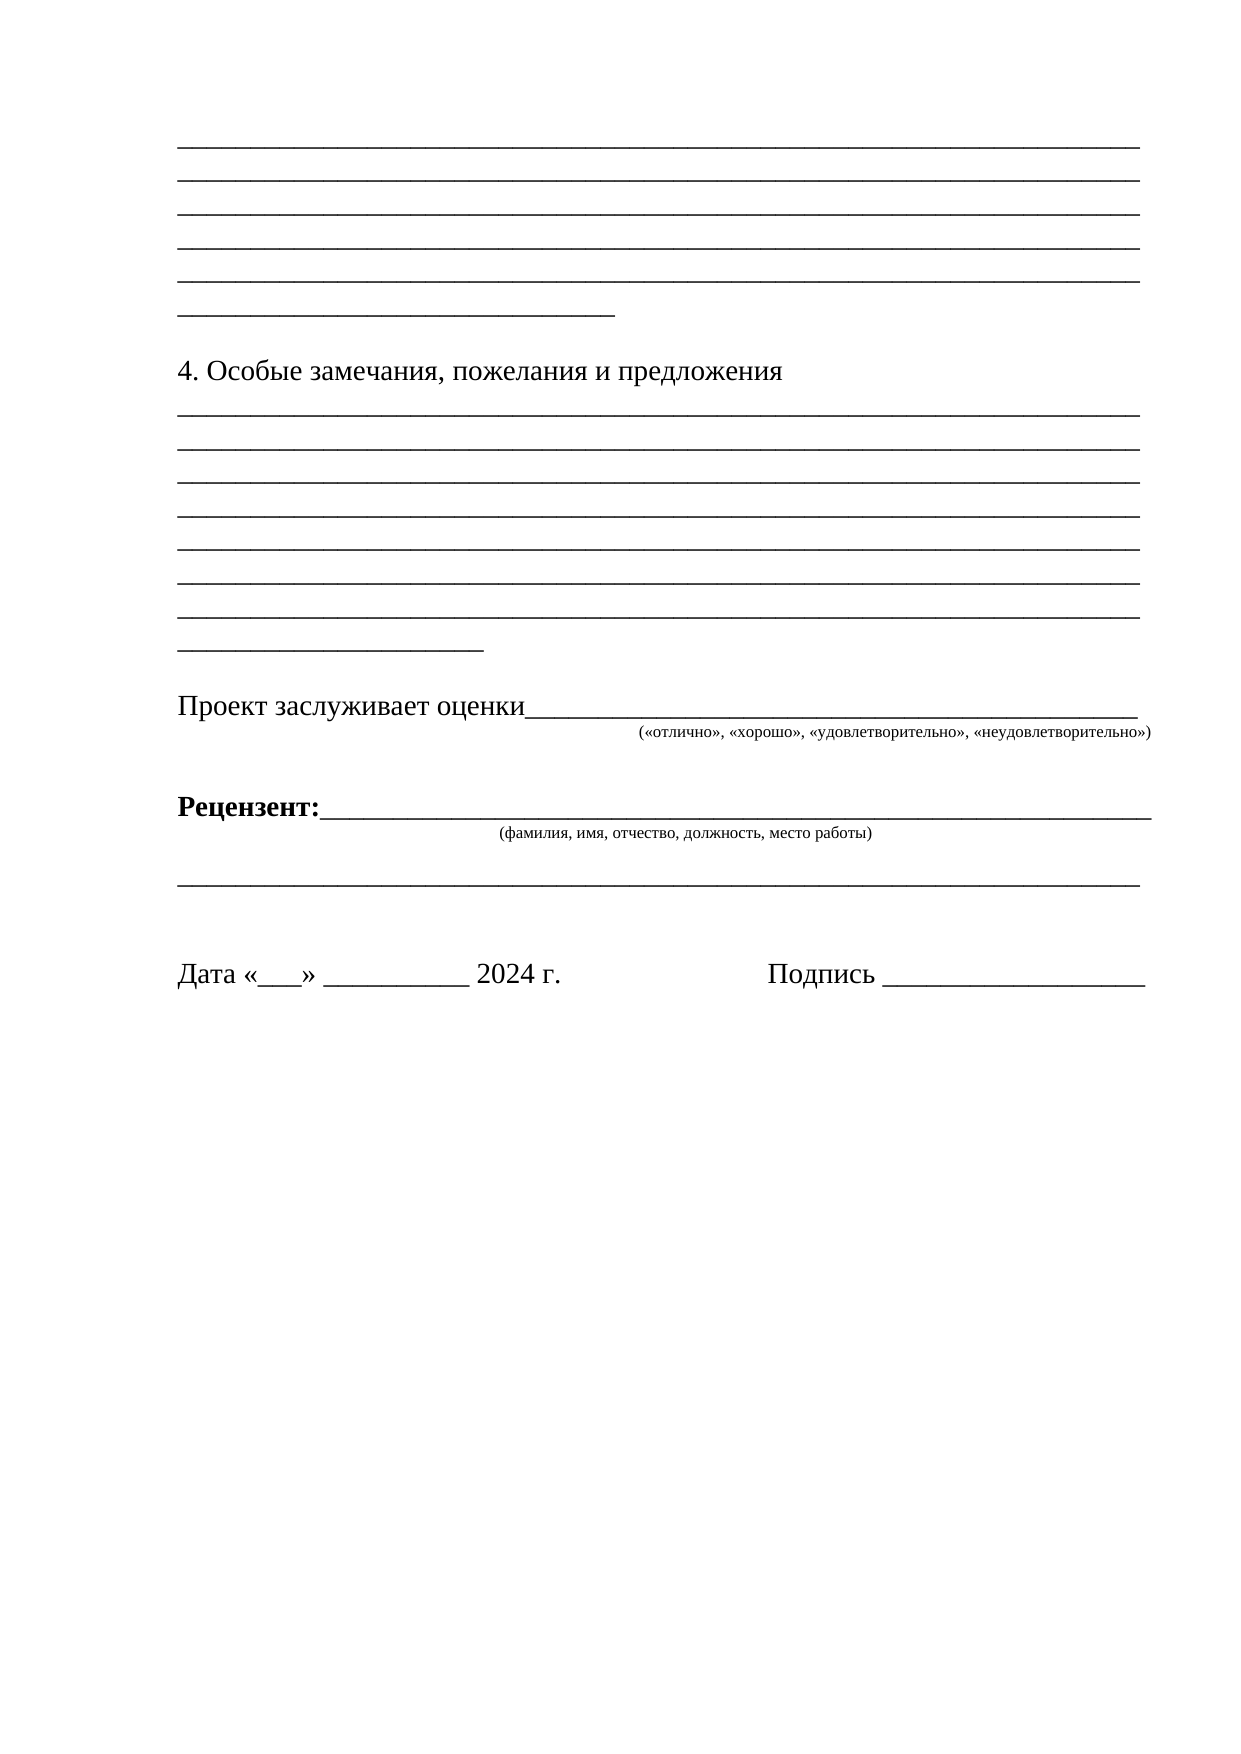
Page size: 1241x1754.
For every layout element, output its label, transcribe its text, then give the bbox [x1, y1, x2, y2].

text (фамилия, имя, отчество, должность, место работы) [177, 822, 1152, 856]
text Рецензент:_________________________________________________________ [177, 789, 1152, 822]
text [177, 118, 1152, 319]
text __________________________________________________________________ [177, 856, 1152, 889]
text 4. Особые замечания, пожелания и предложения ___________________________________________________________________________________________________________________________________________________________________________________________________________________________________________________________________________________________________________________________________________________________________________________________________________________________________________________________________________________________________ [177, 353, 1152, 655]
text Дата «___» __________ 2024 г. Подпись __________________ [177, 957, 1152, 990]
text Проект заслуживает оценки__________________________________________ [177, 688, 1152, 722]
text («отлично», «хорошо», «удовлетворительно», «неудовлетворительно») [177, 722, 1152, 755]
